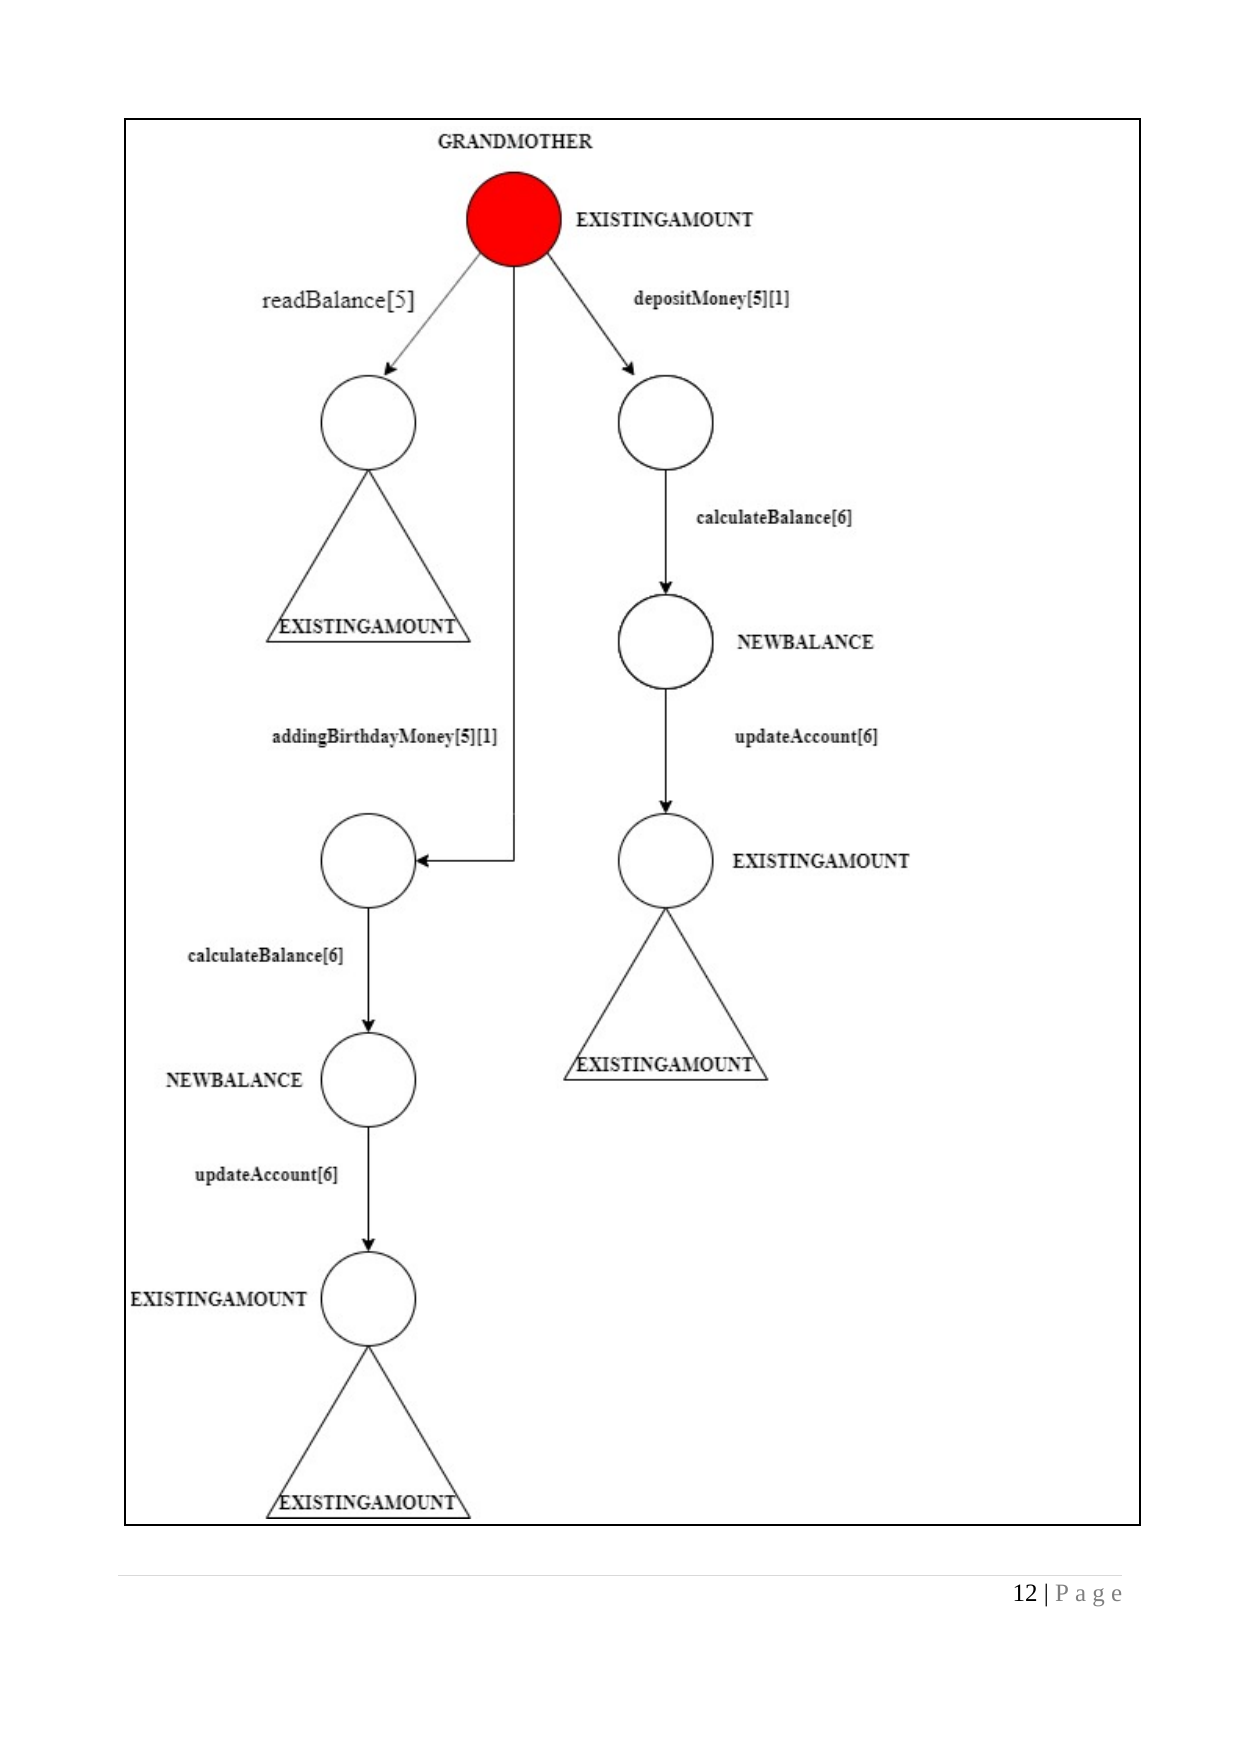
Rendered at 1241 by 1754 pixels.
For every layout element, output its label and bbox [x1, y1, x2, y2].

picture [130, 126, 911, 1519]
table_header [126, 120, 1139, 1524]
